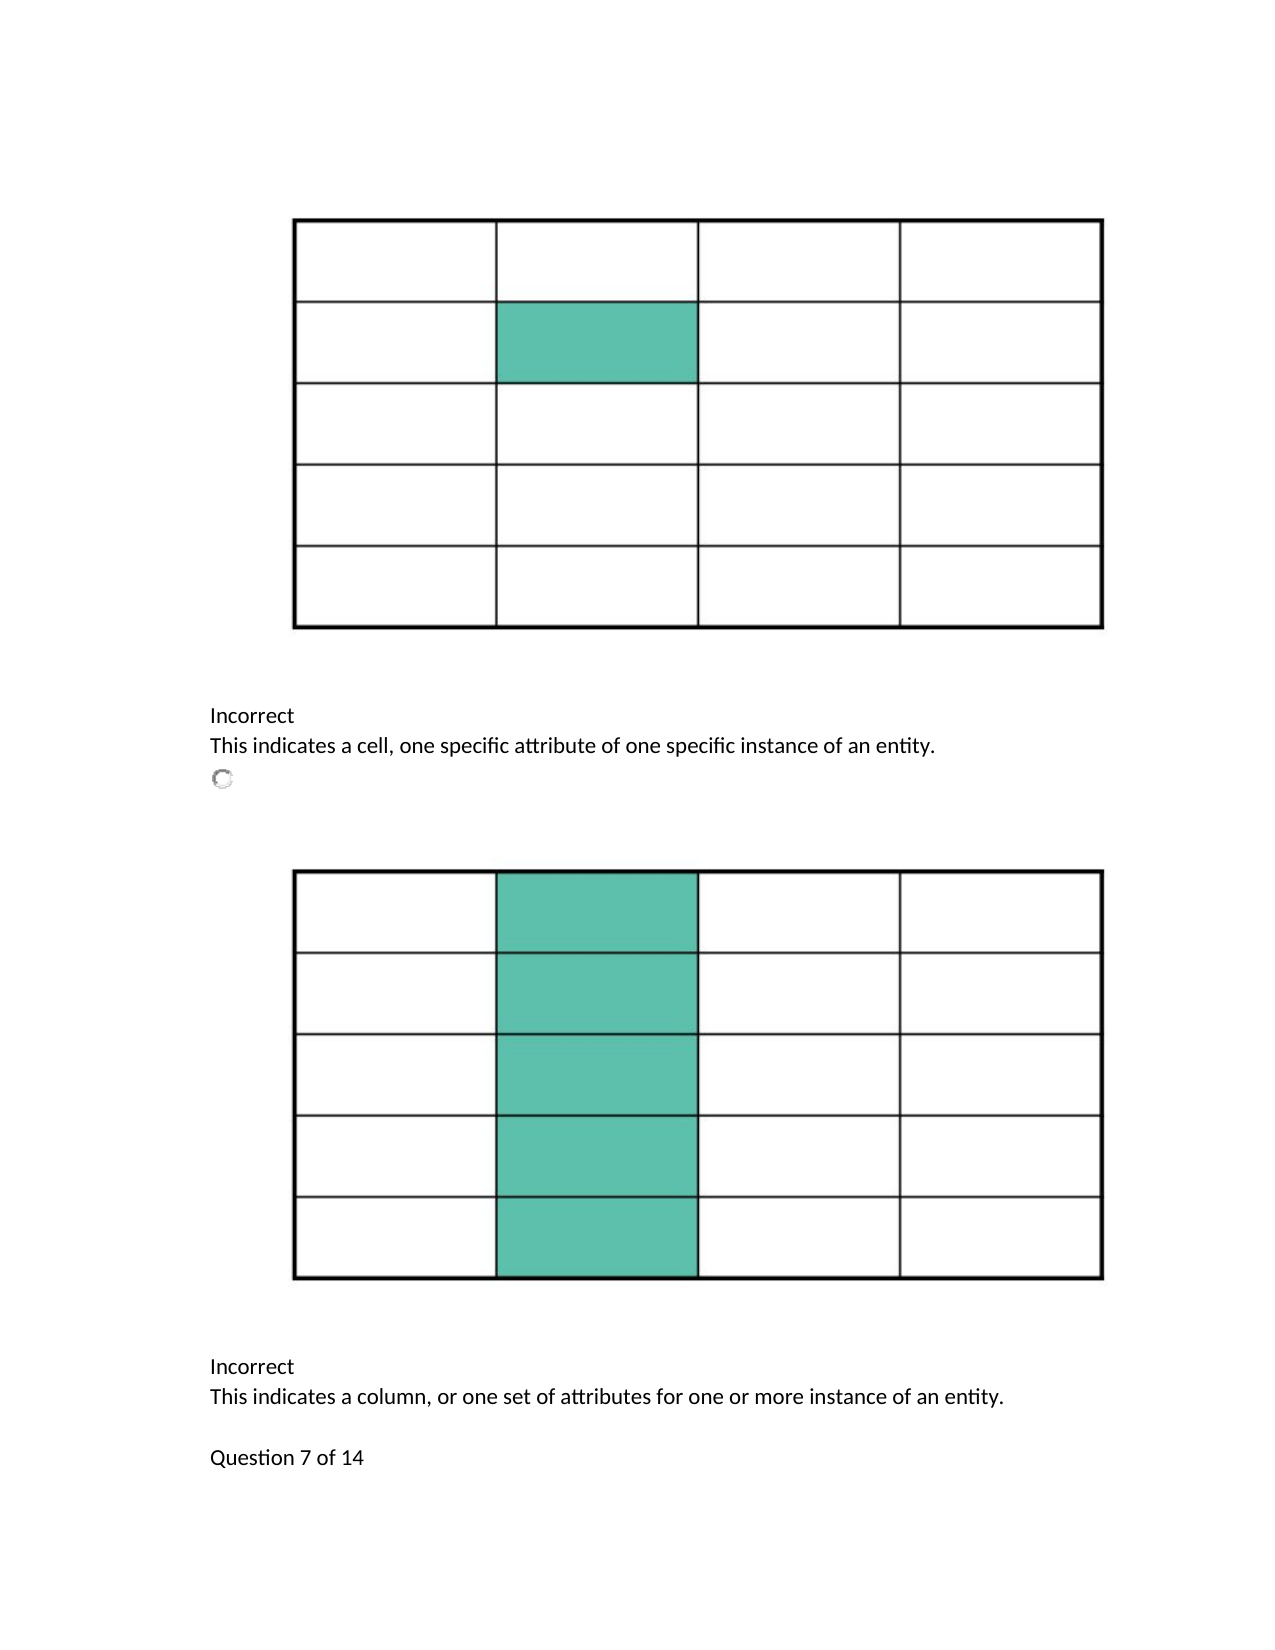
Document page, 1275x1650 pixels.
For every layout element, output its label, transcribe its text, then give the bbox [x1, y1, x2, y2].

text This indicates a cell, one specific attribute of one specific instance of an entity. [210, 731, 1125, 759]
text This indicates a column, or one set of attributes for one or more instance of an entity. [210, 1382, 1125, 1410]
text Question 7 of 14 [210, 1443, 1125, 1471]
picture [210, 150, 1185, 699]
text Incorrect [210, 701, 1125, 729]
picture [210, 800, 1185, 1350]
text Incorrect [210, 1352, 1125, 1380]
